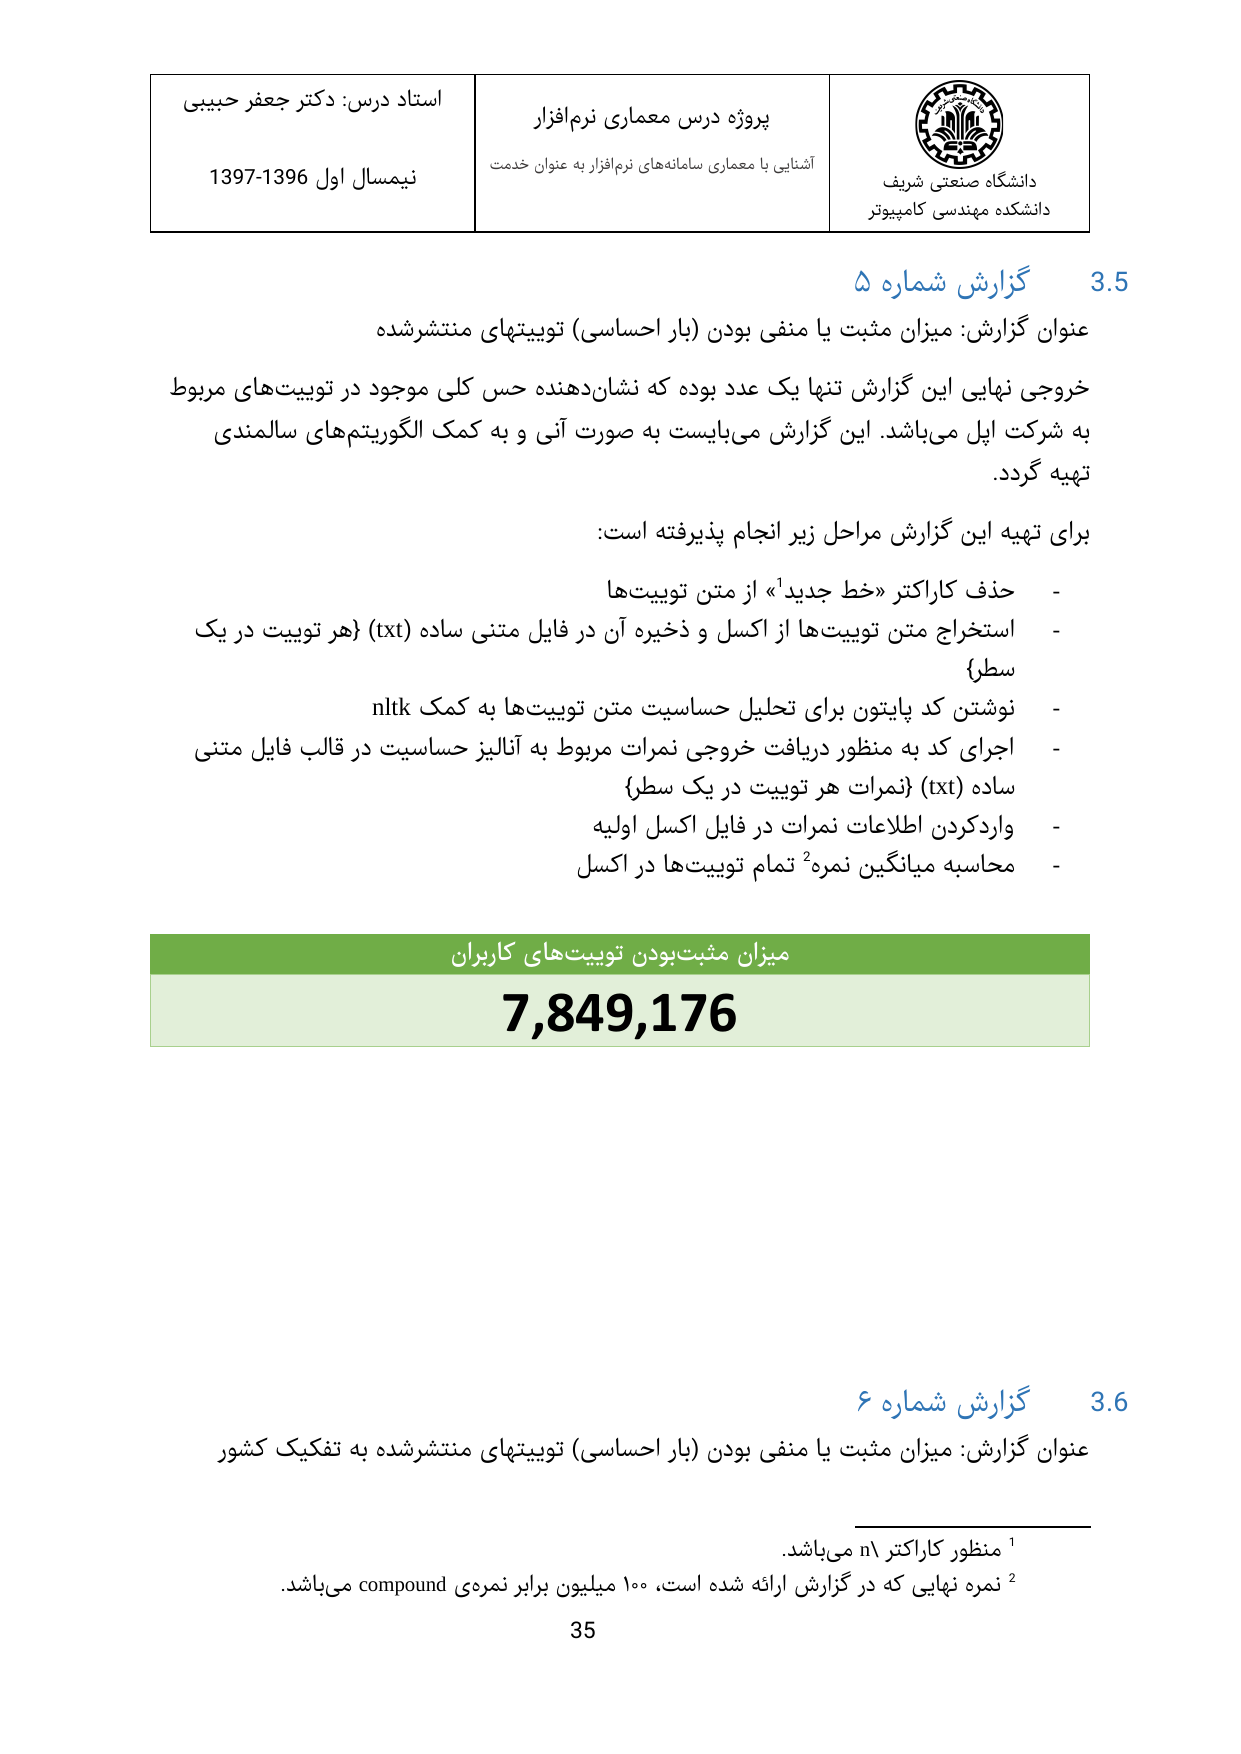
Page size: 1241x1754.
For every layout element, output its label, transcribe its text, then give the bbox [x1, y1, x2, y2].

text عنوان گزارش: میزان مثبت یا منفی بودن (بار احساسی) توییتهای منتشرشده به تفکیک کشور [150, 1431, 1090, 1470]
table_header میزان مثبت‌بودن توییت‌های کاربران [151, 935, 1089, 974]
list نوشتن کد پایتون برای تحلیل حساسیت متن توییت‌ها به کمک nltk [150, 690, 1053, 729]
list استخراج متن توییت‌ها از اکسل و ذخیره آن در فایل متنی ساده (txt) {هر توییت در یک سطر} [150, 612, 1053, 690]
text برای تهیه این گزارش مراحل زیر انجام پذیرفته است: [150, 514, 1090, 553]
list محاسبه میانگین نمره تمام توییت‌ها در اکسل [150, 847, 1053, 886]
list حذف کاراکتر «خط جدید» از متن توییت‌ها [150, 573, 1053, 612]
text خروجی نهایی این گزارش تنها یک عدد بوده که نشان‌دهنده حس کلی موجود در توییت‌های مربوط به شرکت اپل می‌باشد. این گزارش می‌بایست به صورت آنی و به کمک الگوریتم‌های سالمندی تهیه گردد. [150, 370, 1090, 494]
picture [915, 80, 1004, 169]
text عنوان گزارش: میزان مثبت یا منفی بودن (بار احساسی) توییتهای منتشرشده [150, 311, 1090, 350]
list اجرای کد به منظور دریافت خروجی نمرات مربوط به آنالیز حساسیت در قالب فایل متنی ساده (txt) {نمرات هر توییت در یک سطر} [150, 729, 1053, 808]
table_cell 7,849,176 [151, 975, 1089, 1046]
subtitle گزارش شماره ۵ [150, 261, 1090, 307]
subtitle گزارش شماره ۶ [150, 1381, 1090, 1427]
list واردکردن اطلاعات نمرات در فایل اکسل اولیه [150, 808, 1053, 847]
